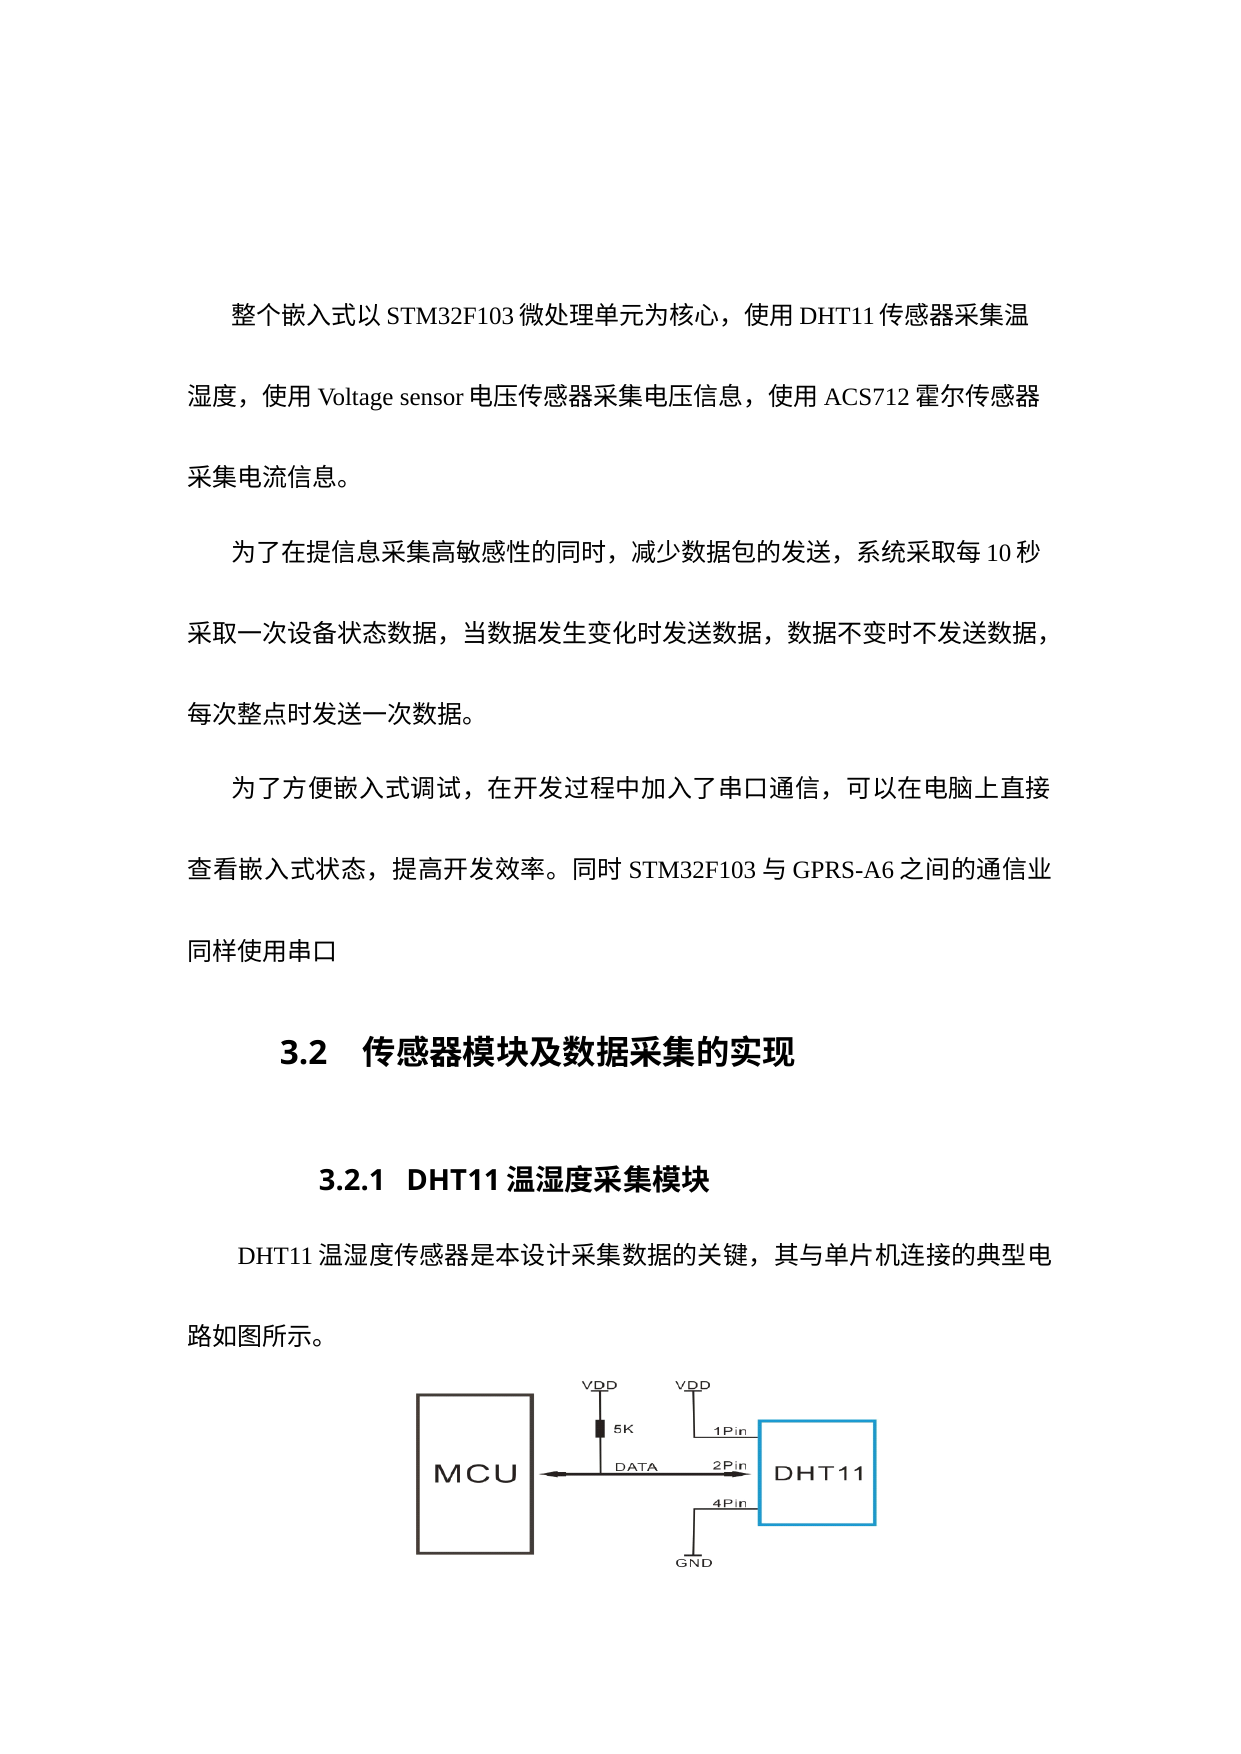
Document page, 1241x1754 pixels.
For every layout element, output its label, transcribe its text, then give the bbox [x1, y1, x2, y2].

text DHT11温湿度传感器是本设计采集数据的关键，其与单片机连接的典型电路如图所示。 [187, 1221, 1053, 1367]
list DHT11温湿度采集模块 [319, 1145, 1053, 1210]
subtitle 传感器模块及数据采集的实现 [279, 1018, 1053, 1083]
picture [407, 1376, 883, 1569]
text 为了方便嵌入式调试，在开发过程中加入了串口通信，可以在电脑上直接查看嵌入式状态，提高开发效率。同时STM32F103与GPRS-A6之间的通信业同样使用串口 [187, 754, 1053, 982]
text 整个嵌入式以STM32F103微处理单元为核心，使用DHT11传感器采集温湿度，使用Voltage sensor电压传感器采集电压信息，使用ACS712霍尔传感器采集电流信息。 [187, 281, 1053, 508]
text 为了在提信息采集高敏感性的同时，减少数据包的发送，系统采取每10秒采取一次设备状态数据，当数据发生变化时发送数据，数据不变时不发送数据，每次整点时发送一次数据。 [187, 518, 1053, 745]
